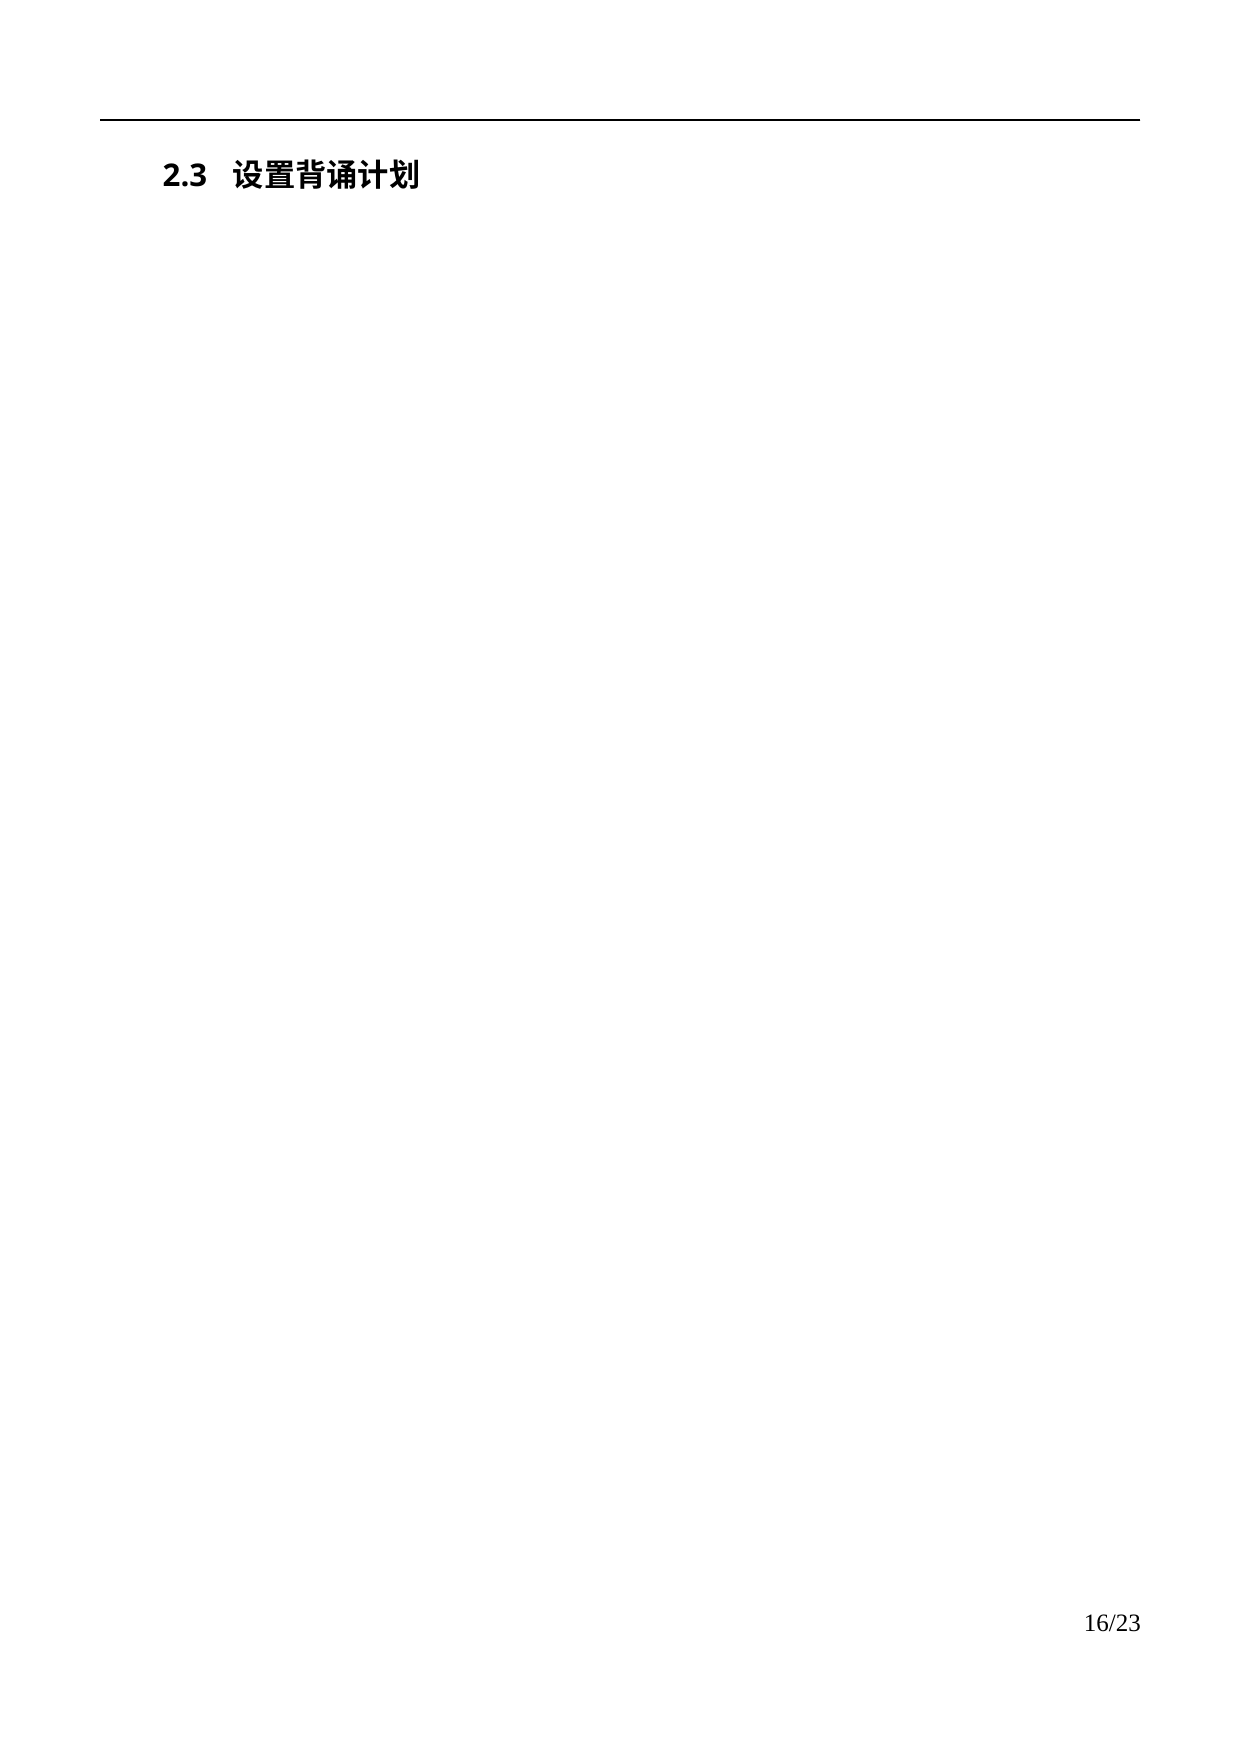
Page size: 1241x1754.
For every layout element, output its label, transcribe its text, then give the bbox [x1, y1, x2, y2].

subtitle 设置背诵计划 [100, 140, 1140, 205]
